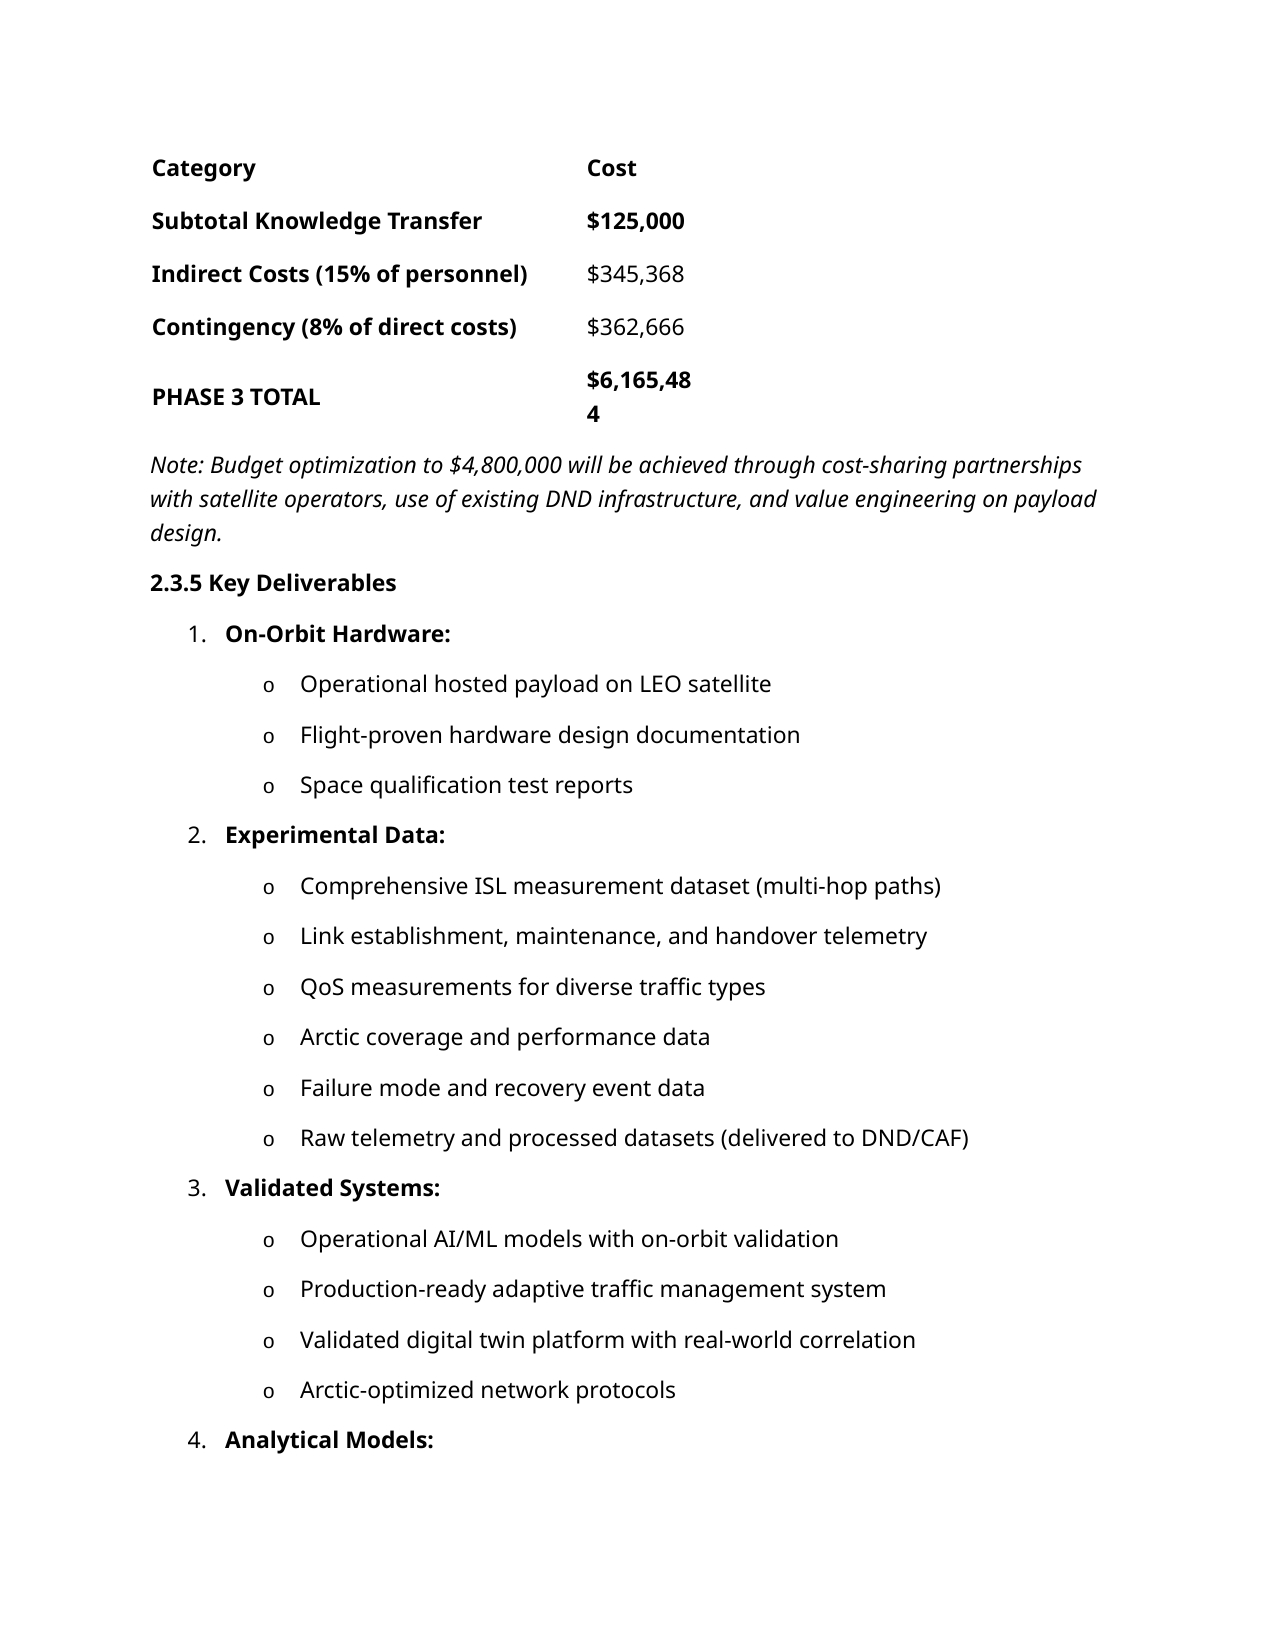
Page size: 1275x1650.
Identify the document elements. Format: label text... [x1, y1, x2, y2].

list QoS measurements for diverse traffic types [262, 971, 1125, 1002]
list Arctic coverage and performance data [262, 1021, 1125, 1052]
list Experimental Data: [187, 819, 1125, 851]
table_header Cost [585, 150, 705, 203]
list Space qualification test reports [262, 769, 1125, 800]
list Analytical Models: [187, 1424, 1125, 1456]
list Validated digital twin platform with real-world correlation [262, 1323, 1125, 1355]
table_header Category [150, 150, 585, 203]
table_cell Subtotal Knowledge Transfer [150, 203, 585, 256]
list Link establishment, maintenance, and handover telemetry [262, 920, 1125, 951]
list Operational hosted payload on LEO satellite [262, 668, 1125, 699]
list Arctic-optimized network protocols [262, 1374, 1125, 1405]
table_cell PHASE 3 TOTAL [150, 363, 585, 449]
list Validated Systems: [187, 1172, 1125, 1203]
text Note: Budget optimization to $4,800,000 will be achieved through cost-sharing partnerships with satellite operators, use of existing DND infrastructure, and value engineering on payload design. [150, 449, 1125, 548]
list Flight-proven hardware design documentation [262, 718, 1125, 750]
list On-Orbit Hardware: [187, 618, 1125, 649]
list Raw telemetry and processed datasets (delivered to DND/CAF) [262, 1122, 1125, 1153]
table_cell Contingency (8% of direct costs) [150, 309, 585, 362]
table_cell $345,368 [585, 256, 705, 309]
list Production-ready adaptive traffic management system [262, 1273, 1125, 1304]
table_cell $125,000 [585, 203, 705, 256]
table_cell $6,165,484 [585, 363, 705, 449]
table_cell Indirect Costs (15% of personnel) [150, 256, 585, 309]
table_cell $362,666 [585, 309, 705, 362]
list Operational AI/ML models with on-orbit validation [262, 1223, 1125, 1254]
text 2.3.5 Key Deliverables [150, 567, 1125, 598]
list Failure mode and recovery event data [262, 1071, 1125, 1103]
list Comprehensive ISL measurement dataset (multi-hop paths) [262, 870, 1125, 901]
